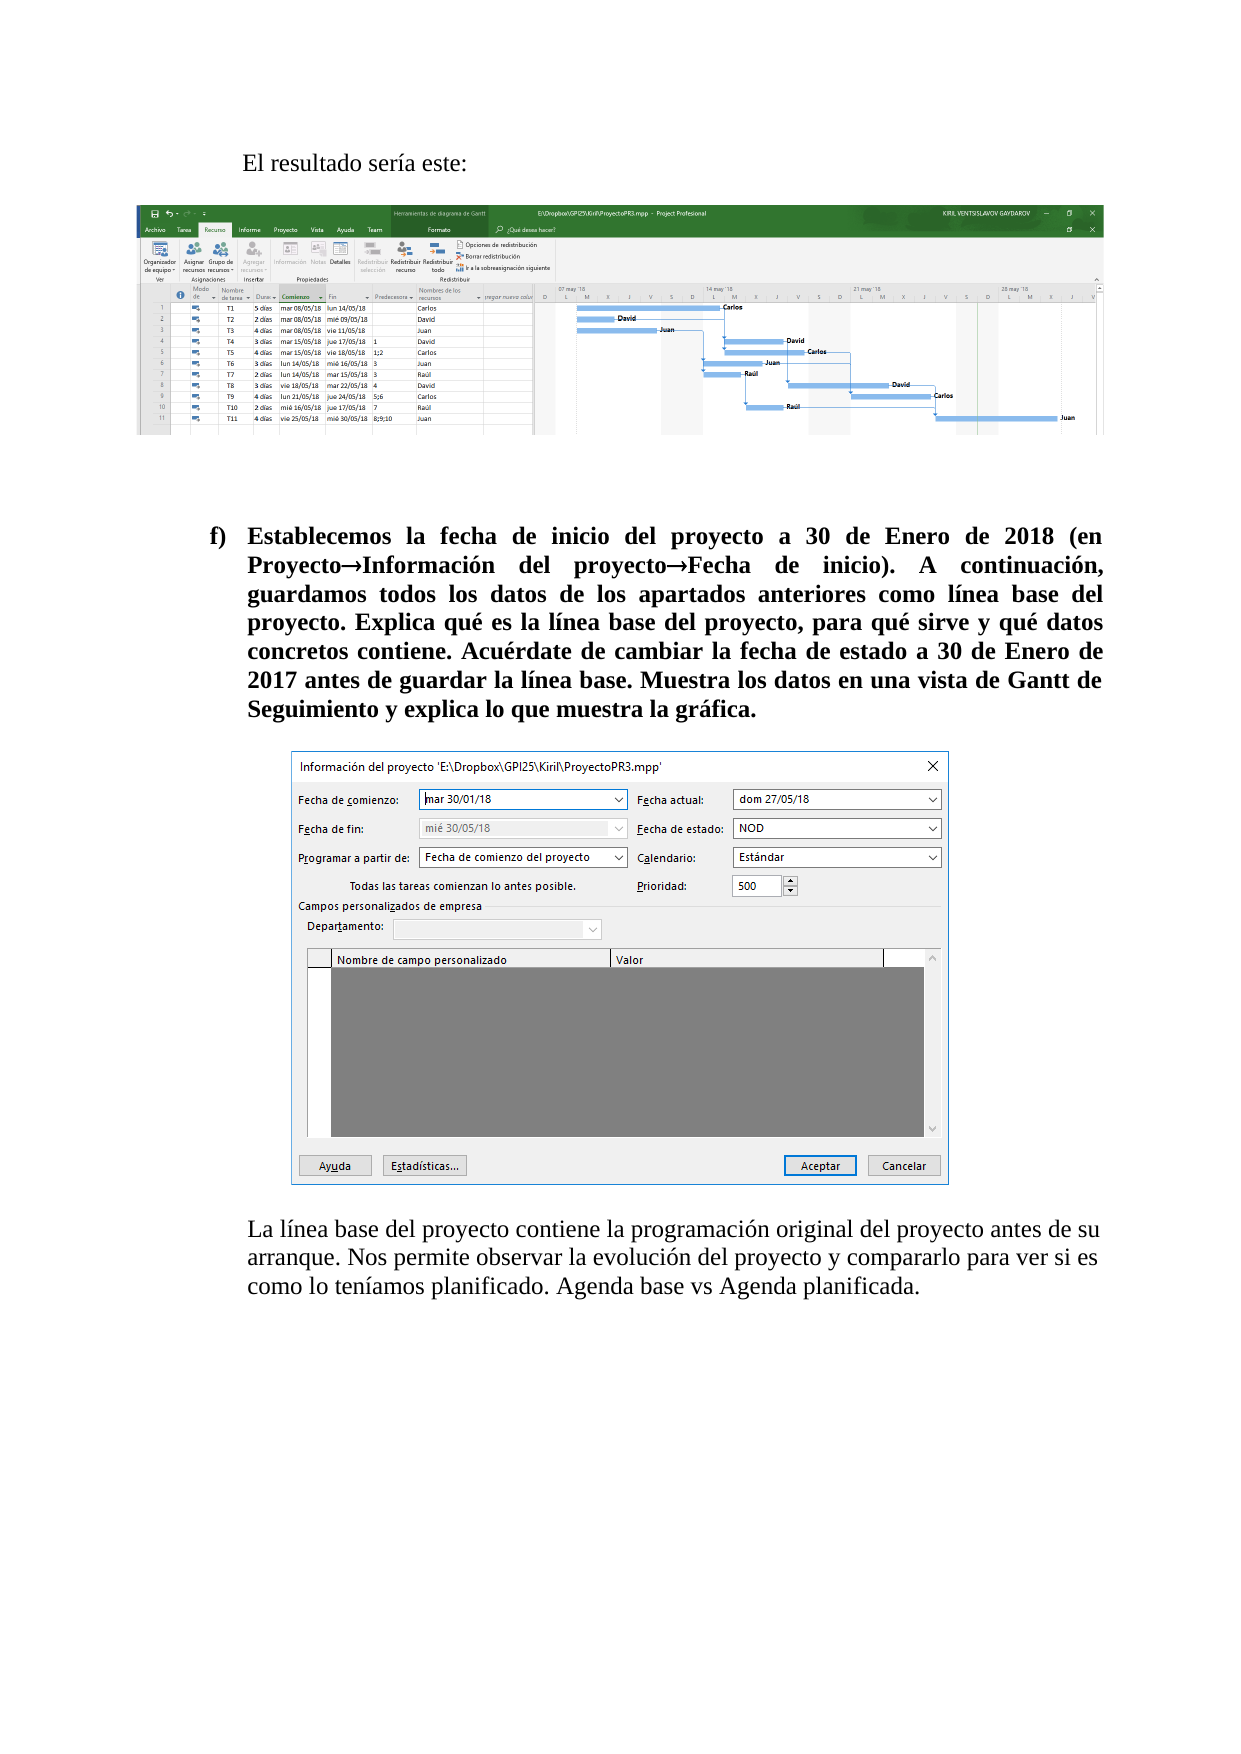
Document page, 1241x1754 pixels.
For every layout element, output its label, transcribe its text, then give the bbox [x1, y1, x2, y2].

text El resultado sería este: [211, 148, 1104, 176]
picture [136, 205, 1104, 435]
picture [291, 751, 949, 1185]
list Establecemos la fecha de inicio del proyecto a 30 de Enero de 2018 (en ProyectoInformación del proyectoFecha de inicio). A continuación, guardamos todos los datos de los apartados anteriores como línea base del proyecto. Explica qué es la línea base del proyecto, para qué sirve y qué datos concretos contiene. Acuérdate de cambiar la fecha de estado a 30 de Enero de 2017 antes de guardar la línea base. Muestra los datos en una vista de Gantt de Seguimiento y explica lo que muestra la gráfica. [209, 521, 1104, 722]
text La línea base del proyecto contiene la programación original del proyecto antes de su arranque. Nos permite observar la evolución del proyecto y compararlo para ver si es como lo teníamos planificado. Agenda base vs Agenda planificada. [247, 1214, 1104, 1300]
